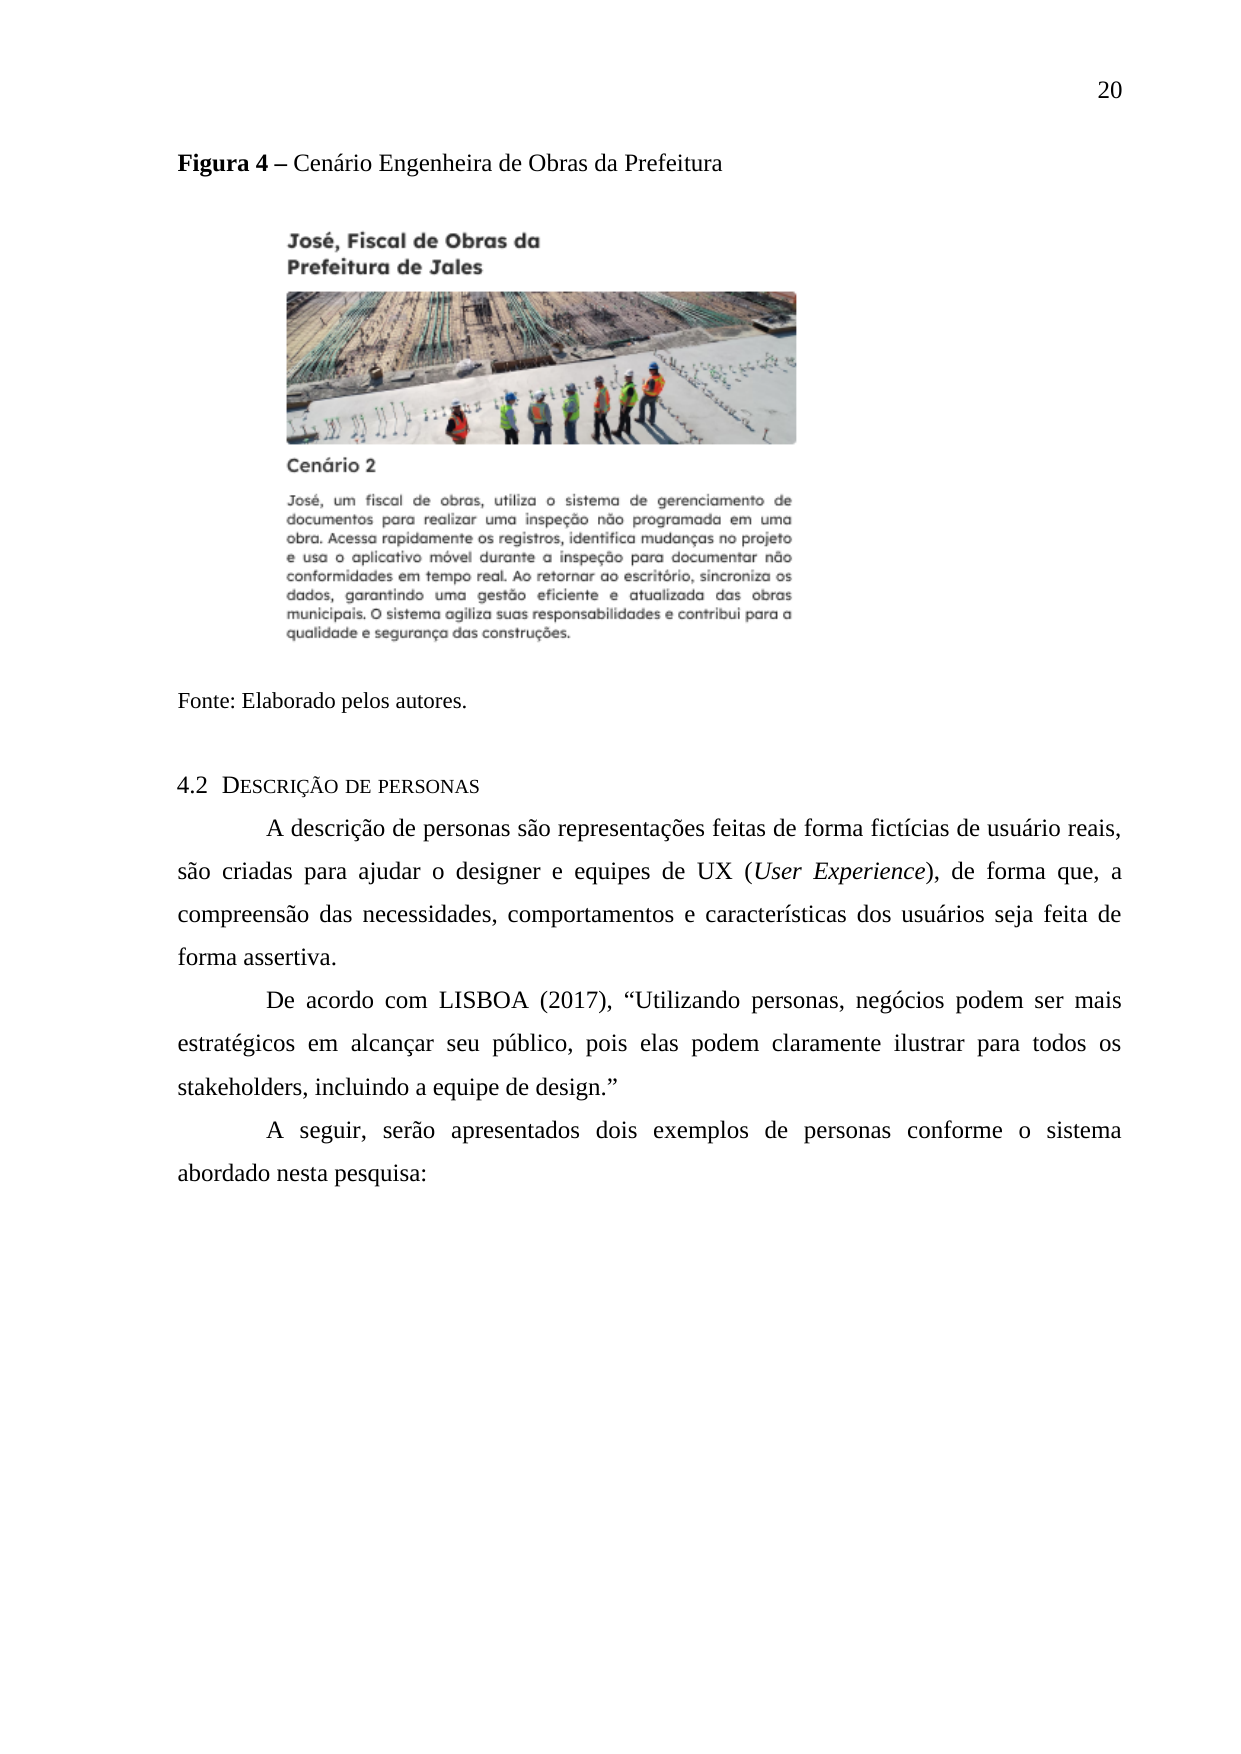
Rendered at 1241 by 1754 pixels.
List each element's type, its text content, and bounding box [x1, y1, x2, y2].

list De acordo com LISBOA (2017), “Utilizando personas, negócios podem ser mais estratégicos em alcançar seu público, pois elas podem claramente ilustrar para todos os stakeholders, incluindo a equipe de design.” [177, 985, 1122, 1100]
list A descrição de personas são representações feitas de forma fictícias de usuário reais, são criadas para ajudar o designer e equipes de UX (User Experience), de forma que, a compreensão das necessidades, comportamentos e características dos usuários seja feita de forma assertiva. [177, 813, 1122, 971]
text Fonte: Elaborado pelos autores. [177, 687, 1122, 713]
subtitle Descrição de personas [177, 770, 1122, 798]
list A seguir, serão apresentados dois exemplos de personas conforme o sistema abordado nesta pesquisa: [177, 1115, 1122, 1187]
picture [265, 190, 814, 673]
